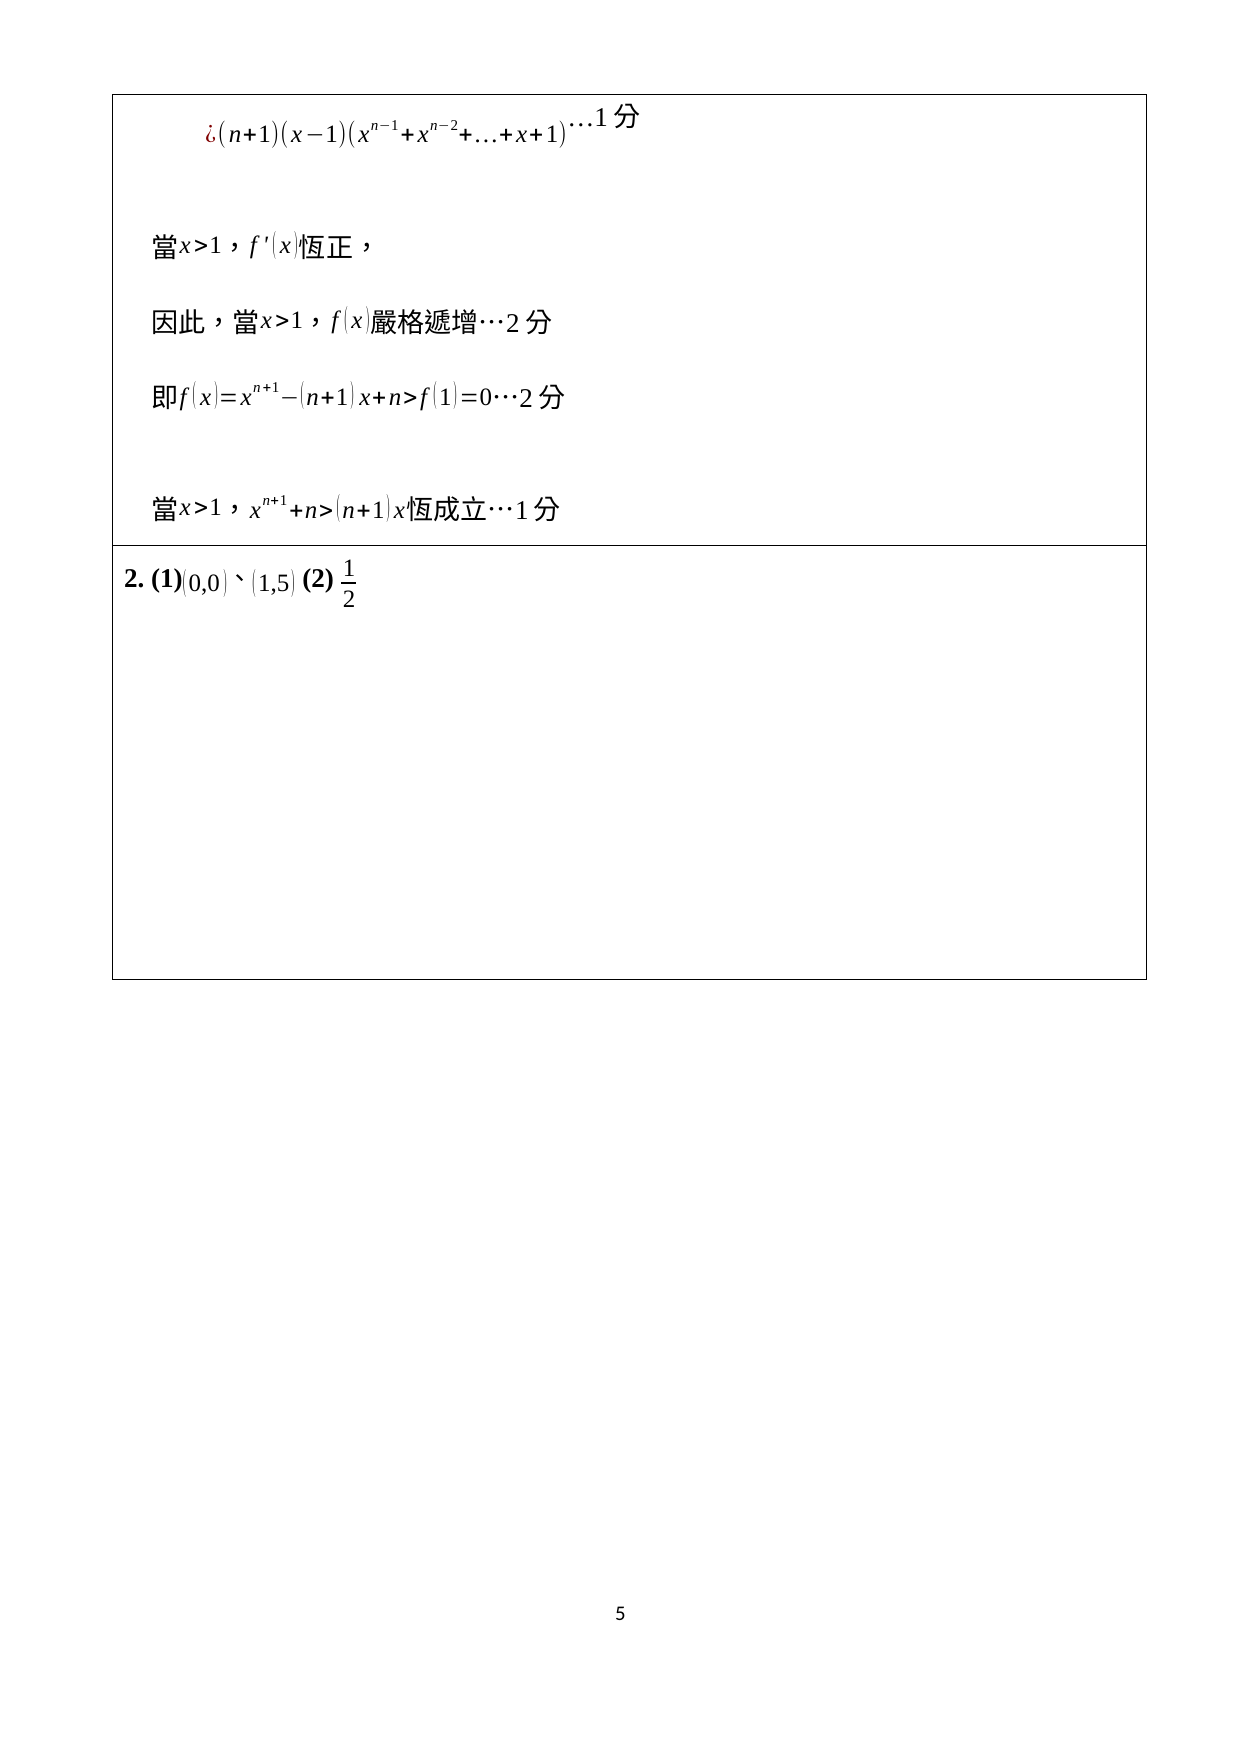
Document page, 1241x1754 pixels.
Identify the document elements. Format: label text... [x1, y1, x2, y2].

table_cell 2. (1)、 (2) [113, 546, 1146, 979]
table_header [113, 95, 1146, 545]
